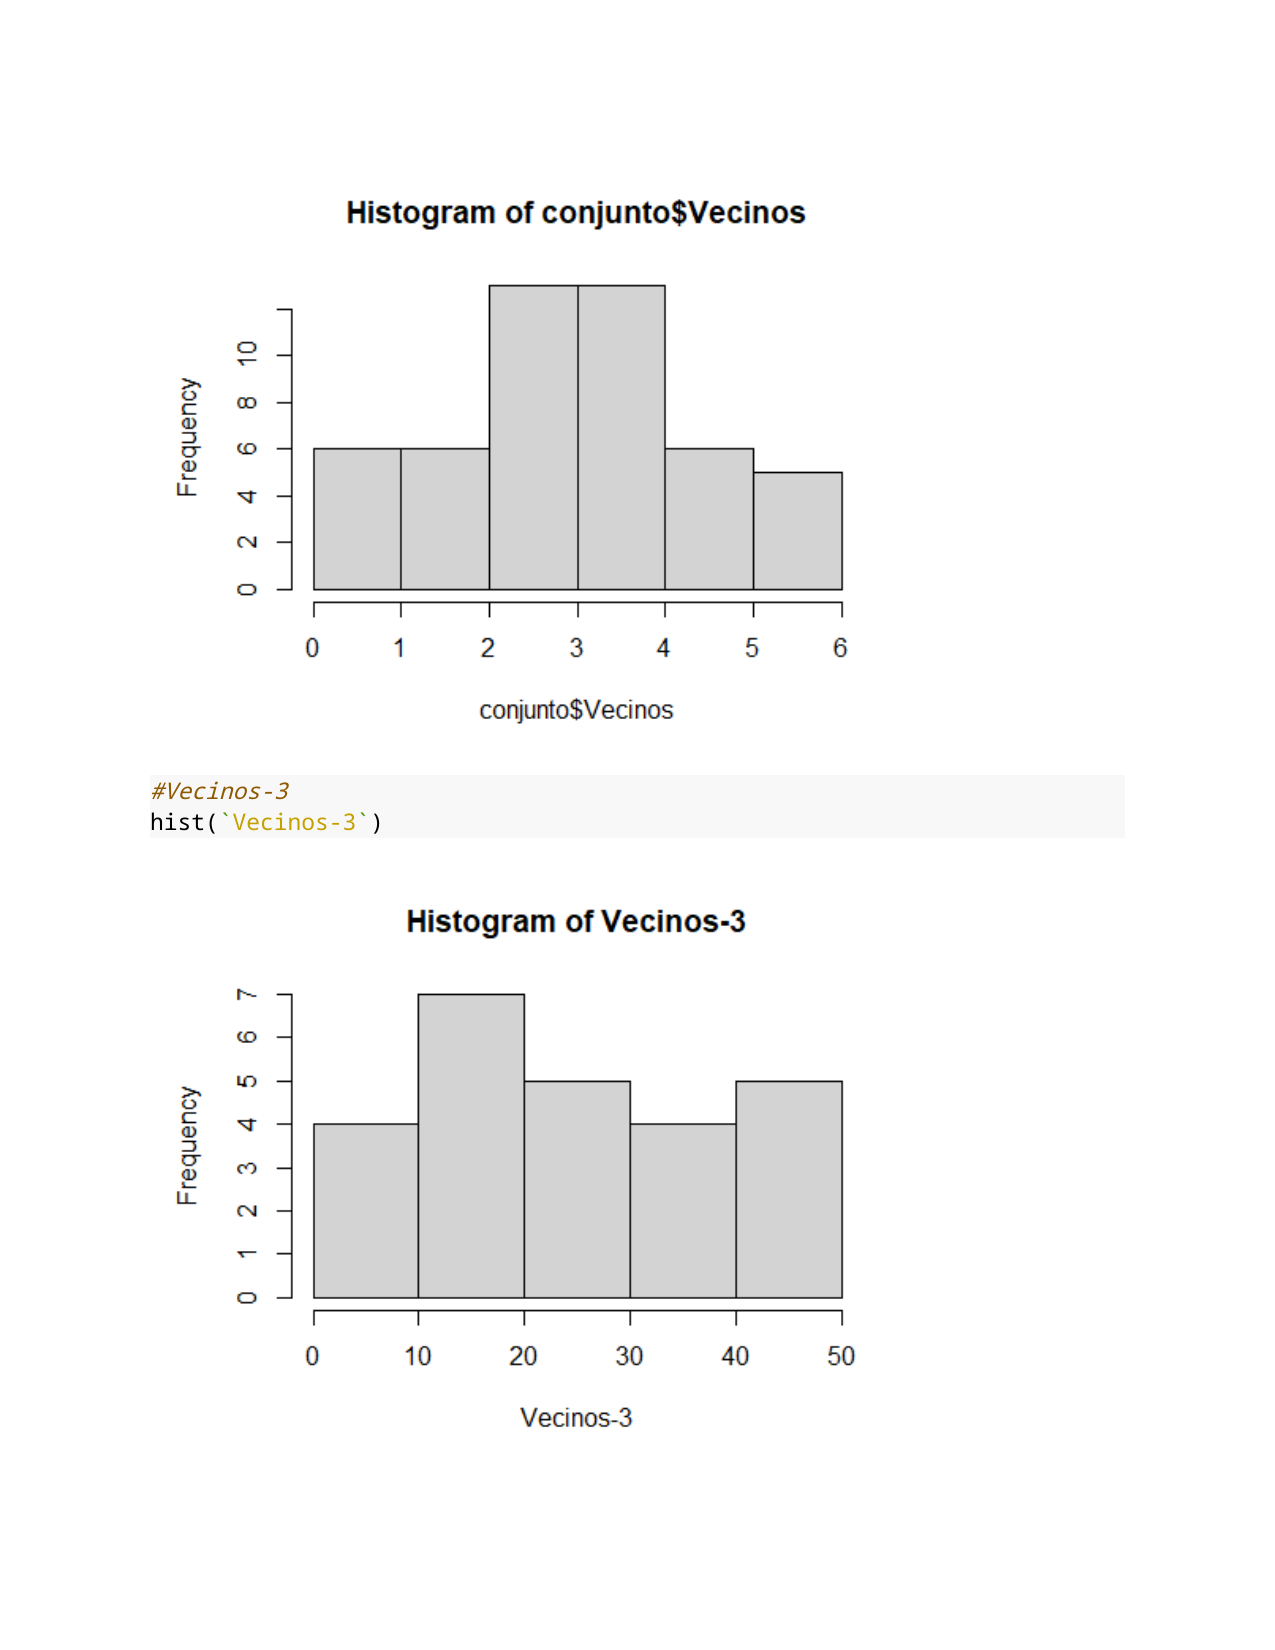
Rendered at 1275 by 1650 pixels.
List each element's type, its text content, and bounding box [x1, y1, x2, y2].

picture [168, 858, 927, 1465]
picture [168, 150, 927, 757]
text #Vecinos-3 hist(`Vecinos-3`) [287, 775, 1125, 838]
